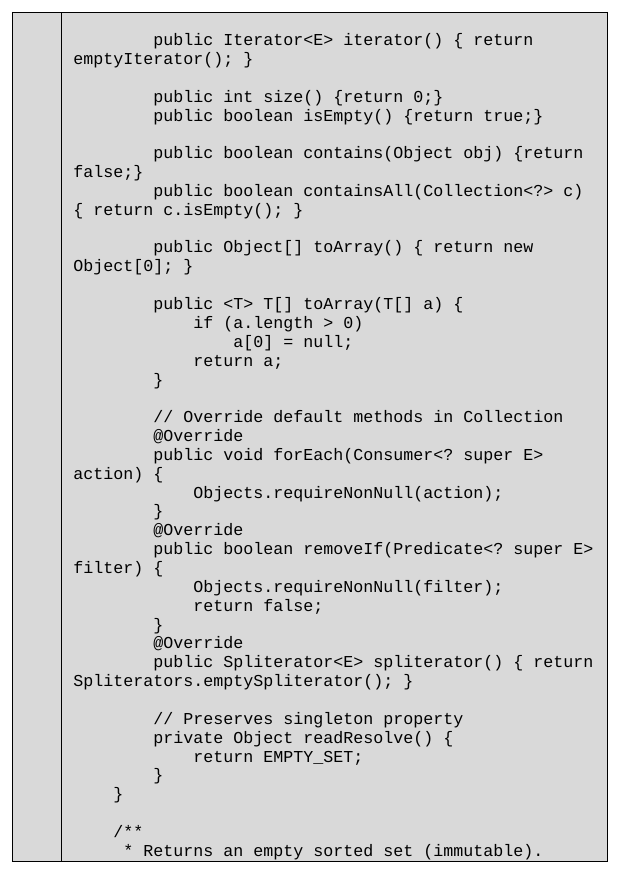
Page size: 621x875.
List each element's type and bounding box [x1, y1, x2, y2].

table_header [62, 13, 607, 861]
table_header [13, 13, 61, 861]
